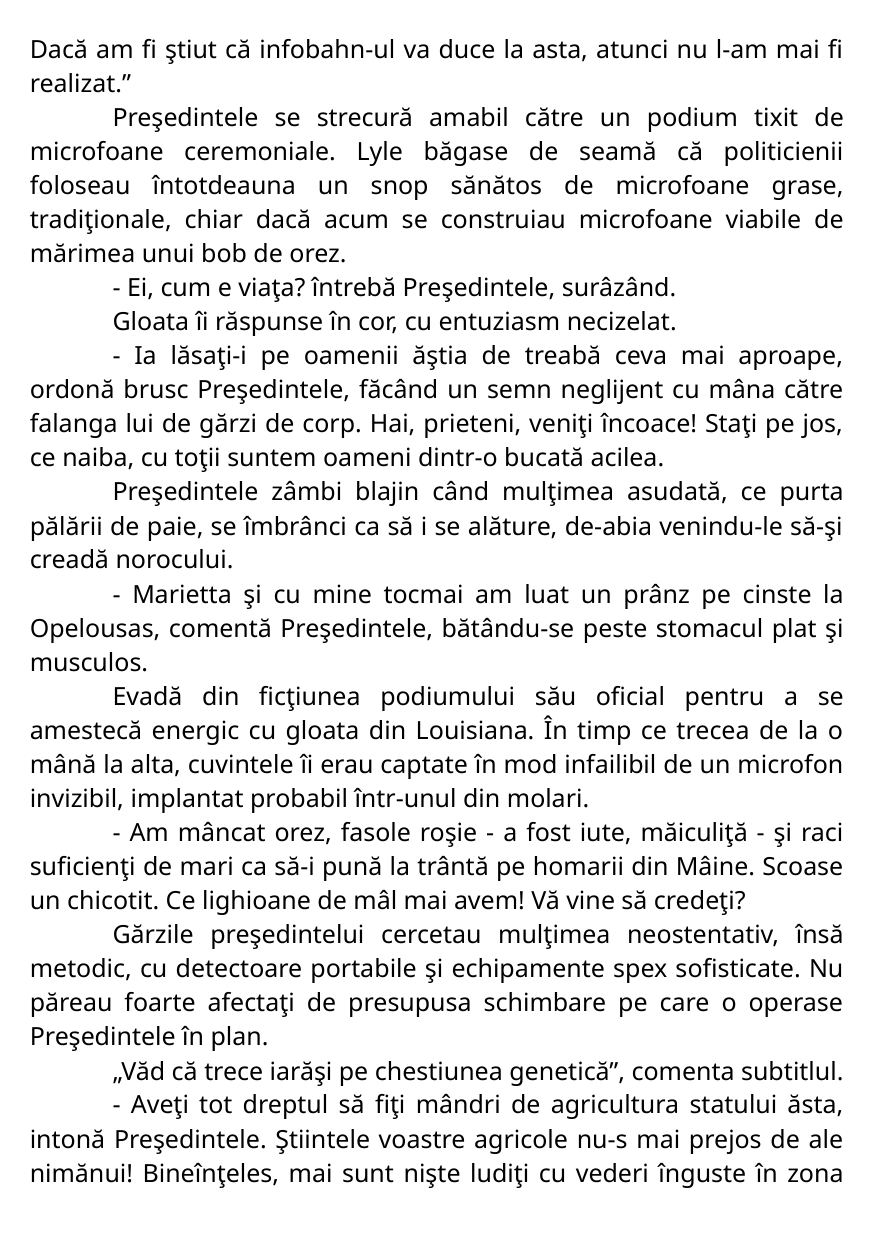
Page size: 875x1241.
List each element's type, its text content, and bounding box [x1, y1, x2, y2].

text - Am mâncat orez, fasole roşie - a fost iute, măiculiţă - şi raci suficienţi de mari ca să-i pună la trântă pe homarii din Mâine. Scoase un chicotit. Ce lighioane de mâl mai avem! Vă vine să credeţi? [29, 815, 844, 917]
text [29, 1087, 844, 1189]
text „Văd că trece iarăşi pe chestiunea genetică”, comenta subtitlul. [29, 1053, 844, 1087]
text - Ei, cum e viaţa? întrebă Preşedintele, surâzând. [29, 270, 844, 304]
text Preşedintele se strecură amabil către un podium tixit de microfoane ceremoniale. Lyle băgase de seamă că politicienii foloseau întotdeauna un snop sănătos de microfoane grase, tradiţionale, chiar dacă acum se construiau microfoane viabile de mărimea unui bob de orez. [29, 99, 844, 270]
text Preşedintele zâmbi blajin când mulţimea asudată, ce purta pălării de paie, se îmbrânci ca să i se alăture, de-abia venindu-le să-şi creadă norocului. [29, 474, 844, 576]
text - Marietta şi cu mine tocmai am luat un prânz pe cinste la Opelousas, comentă Preşedintele, bătându-se peste stomacul plat şi musculos. [29, 576, 844, 678]
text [29, 31, 844, 99]
text Gărzile preşedintelui cercetau mulţimea neostentativ, însă metodic, cu detectoare portabile şi echipamente spex sofisticate. Nu păreau foarte afectaţi de presupusa schimbare pe care o operase Preşedintele în plan. [29, 917, 844, 1053]
text - Ia lăsaţi-i pe oamenii ăştia de treabă ceva mai aproape, ordonă brusc Preşedintele, făcând un semn neglijent cu mâna către falanga lui de gărzi de corp. Hai, prieteni, veniţi încoace! Staţi pe jos, ce naiba, cu toţii suntem oameni dintr-o bucată acilea. [29, 338, 844, 474]
text Evadă din ficţiunea podiumului său oficial pentru a se amestecă energic cu gloata din Louisiana. În timp ce trecea de la o mână la alta, cuvintele îi erau captate în mod infailibil de un microfon invizibil, implantat probabil într-unul din molari. [29, 678, 844, 815]
text Gloata îi răspunse în cor, cu entuziasm necizelat. [29, 304, 844, 338]
